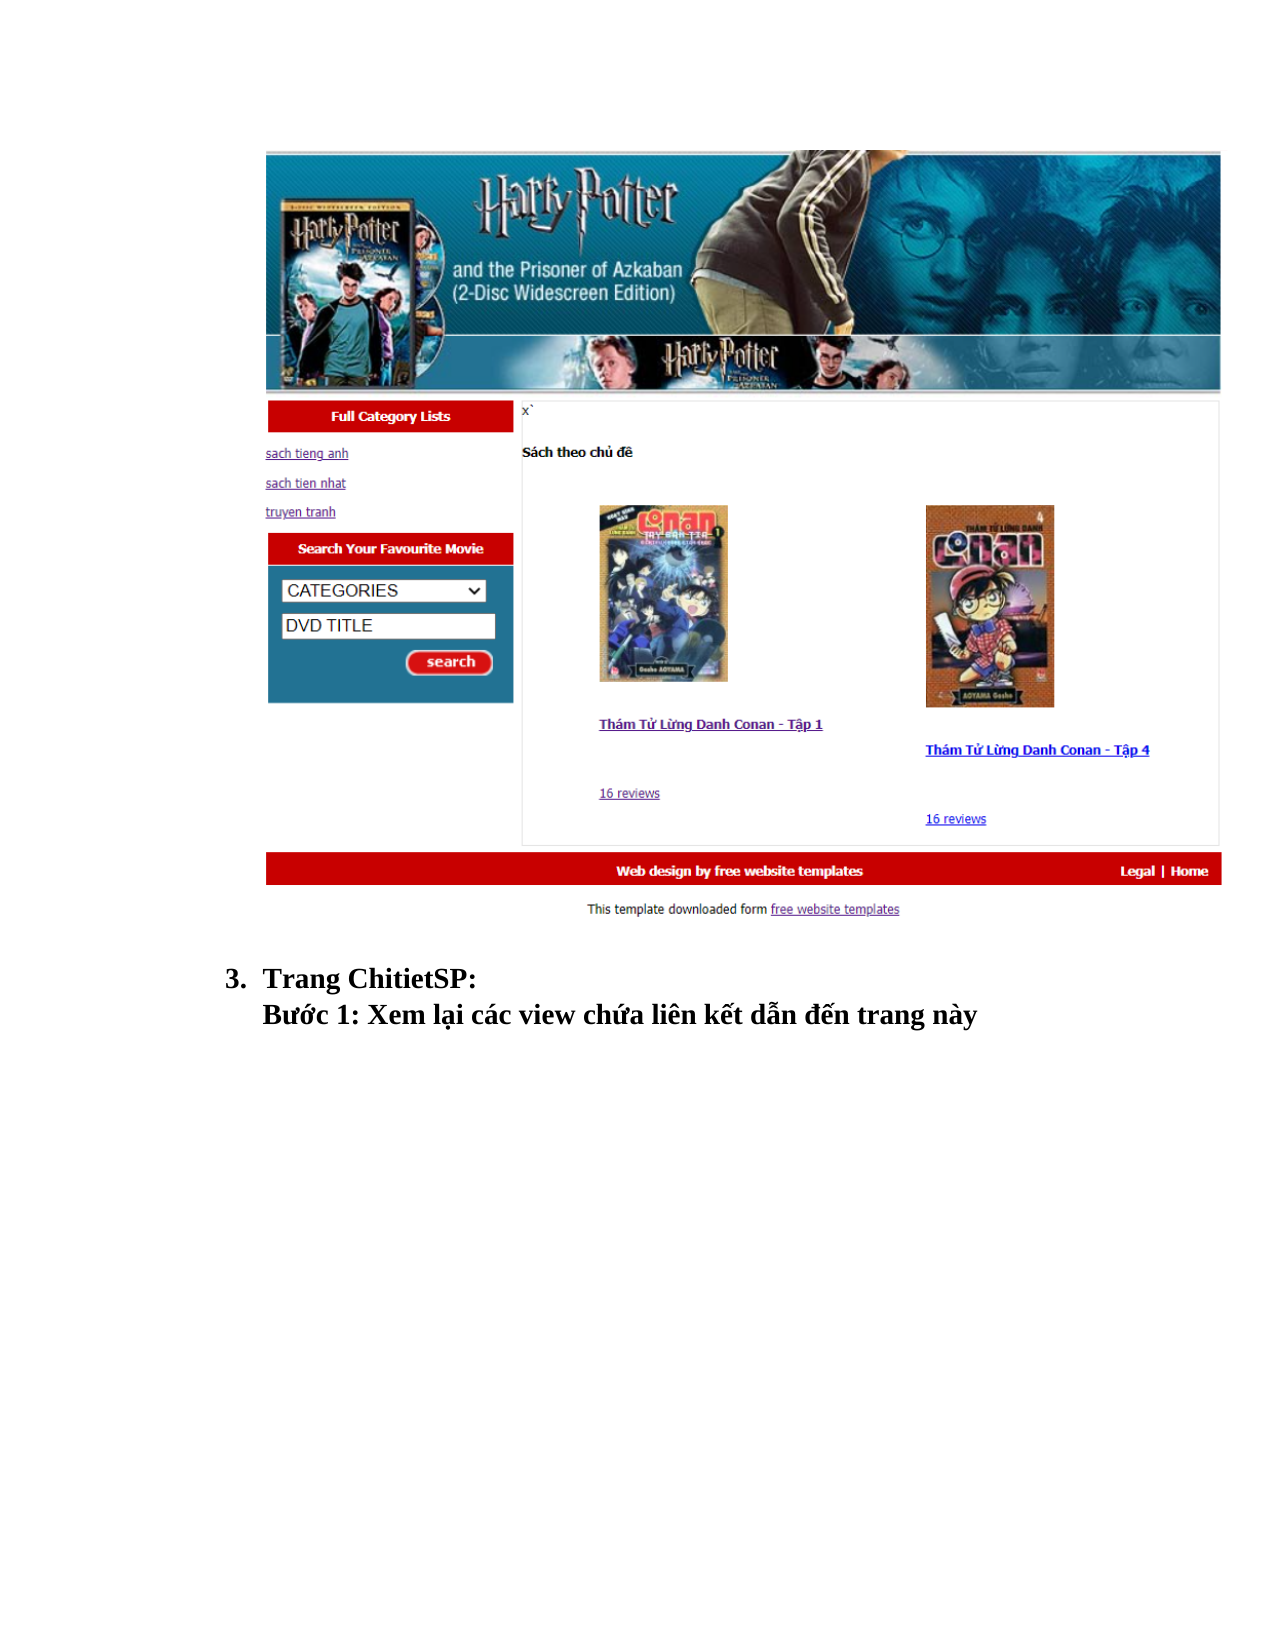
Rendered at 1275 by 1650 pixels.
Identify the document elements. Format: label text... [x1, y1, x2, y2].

list Bước 1: Xem lại các view chứa liên kết dẫn đến trang này [262, 997, 1125, 1031]
picture [262, 150, 1238, 923]
list Trang ChitietSP: [225, 961, 1125, 995]
